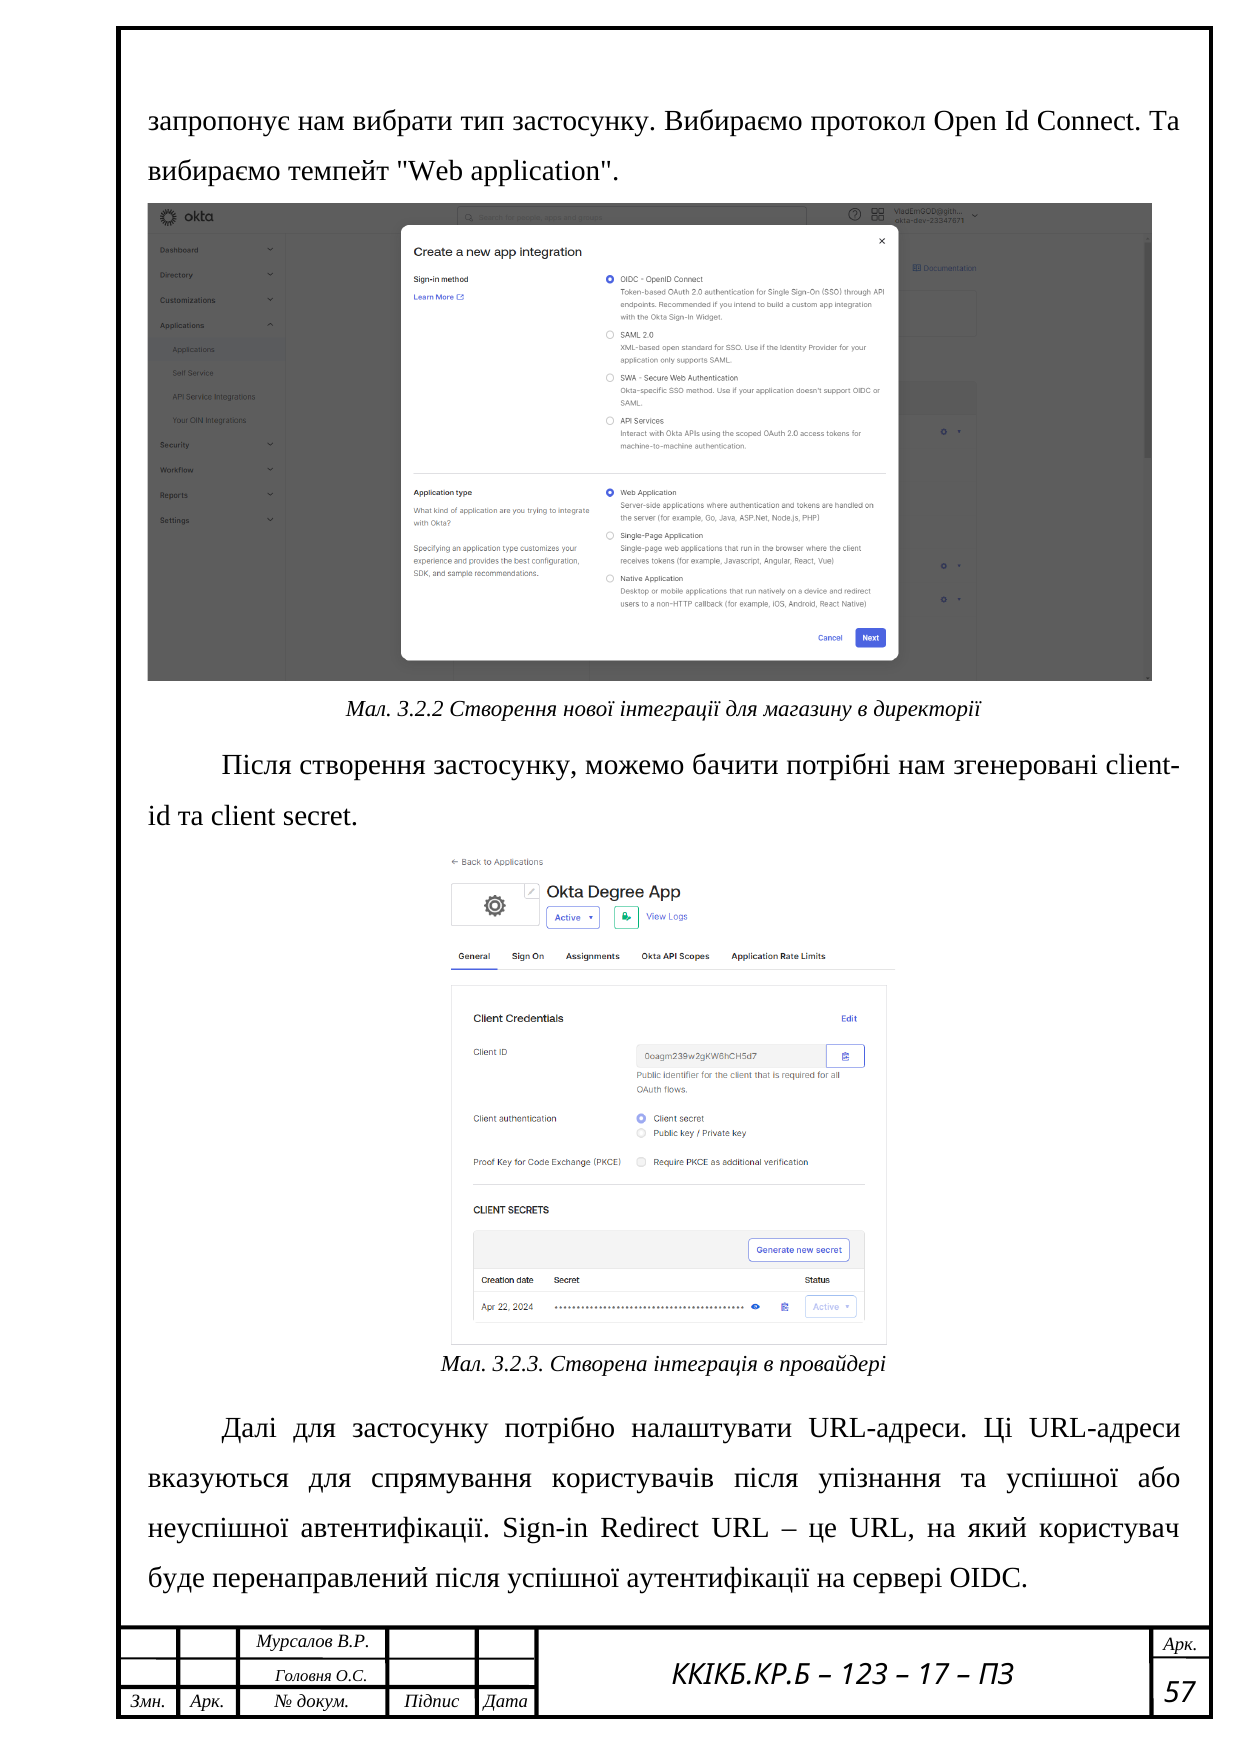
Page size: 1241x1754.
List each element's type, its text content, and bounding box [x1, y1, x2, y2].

text Мал. 3.2.2 Створення нової інтеграції для магазину в директорії [148, 694, 1181, 721]
picture [433, 847, 896, 1350]
text Мал. 3.2.3. Створена інтеграція в провайдері [148, 1350, 1181, 1376]
picture [147, 203, 1152, 681]
text Після створення застосунку, можемо бачити потрібні нам згенеровані client-id та client secret. [148, 747, 1181, 831]
text Далі для застосунку потрібно налаштувати URL-адреси. Ці URL-адреси вказуються для спрямування користувачів після упізнання та успішної або неуспішної автентифікації. Sign-in Redirect URL – це URL, на який користувач буде перенаправлений після успішної аутентифікації на сервері OIDC. [148, 1410, 1181, 1594]
